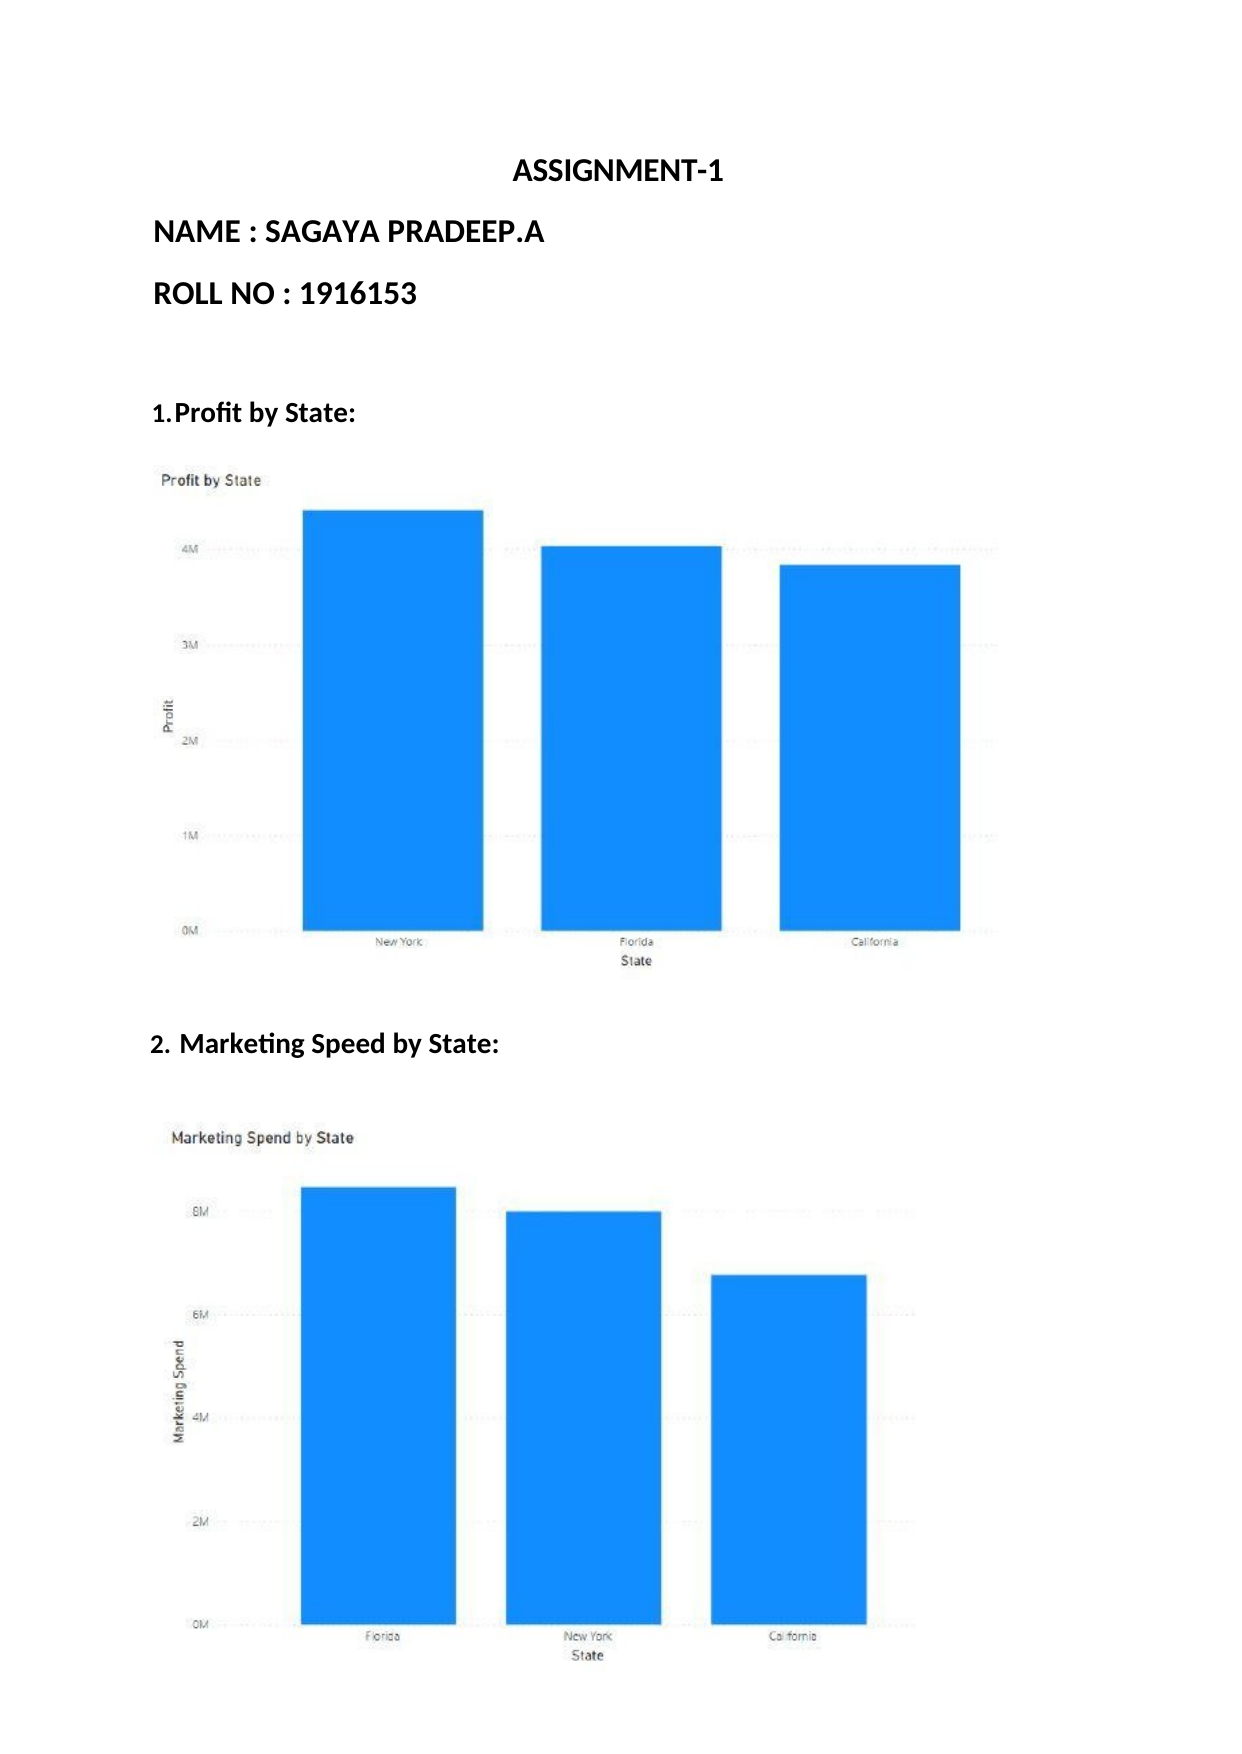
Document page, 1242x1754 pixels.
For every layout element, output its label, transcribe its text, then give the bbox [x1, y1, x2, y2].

title ASSIGNMENT-1 NAME : SAGAYA PRADEEP.A [153, 149, 726, 251]
list Profit by State: [151, 394, 1123, 430]
title ROLL NO : 1916153 [153, 272, 1123, 312]
picture [153, 1122, 916, 1673]
picture [153, 465, 999, 980]
list Marketing Speed by State: [150, 1025, 1123, 1060]
